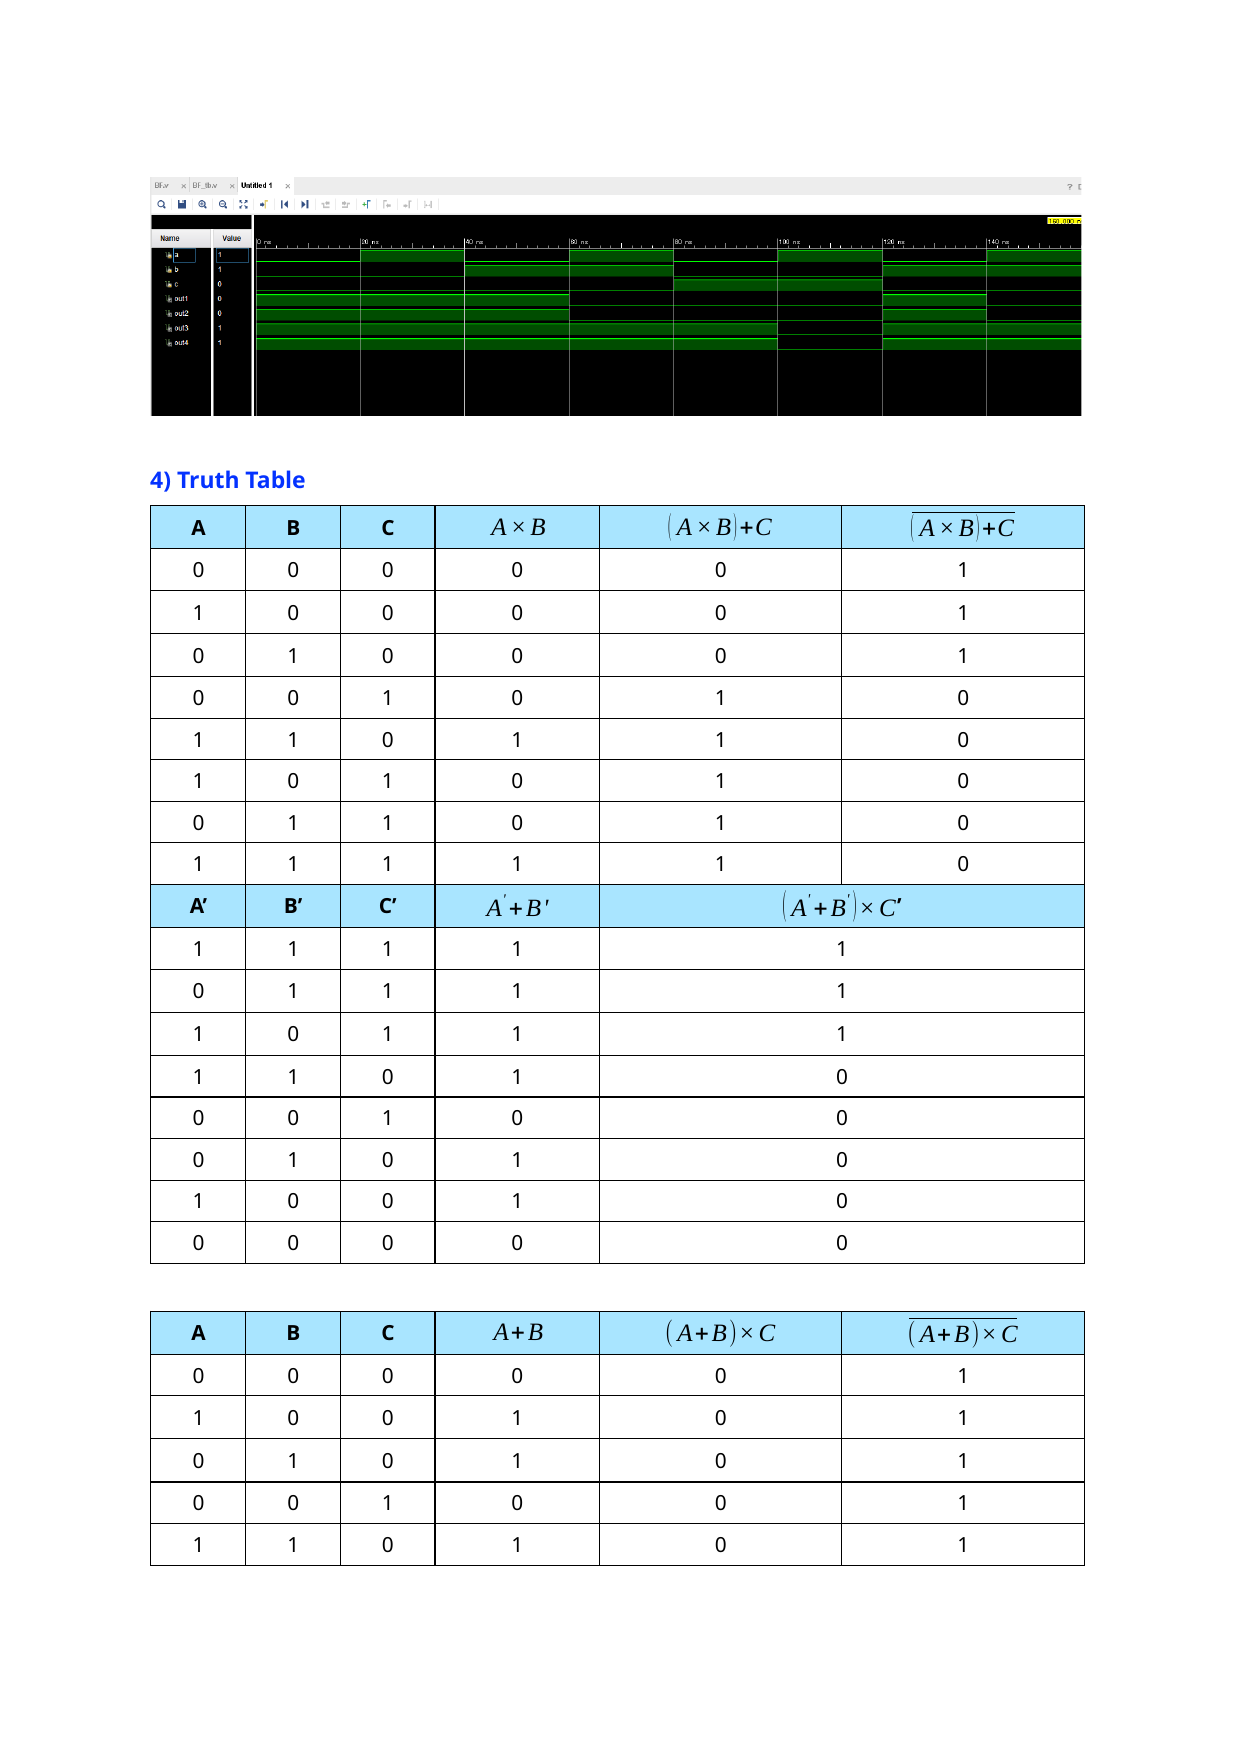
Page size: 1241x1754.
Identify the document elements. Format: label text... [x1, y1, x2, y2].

table_cell 1 [436, 1396, 599, 1438]
table_cell 0 [341, 1355, 434, 1395]
table_header [600, 506, 841, 548]
table_cell 1 [151, 928, 245, 968]
table_cell 0 [600, 549, 841, 590]
picture [150, 177, 1082, 416]
table_cell 0 [341, 1139, 434, 1179]
table_cell C’ [341, 885, 434, 927]
text 4) Truth Table [150, 464, 1090, 496]
table_cell 0 [151, 1139, 245, 1179]
table_cell 1 [436, 1139, 599, 1179]
table_cell 1 [151, 591, 245, 633]
table_cell 0 [600, 1439, 841, 1481]
table_cell 1 [341, 1483, 434, 1523]
table_cell 0 [436, 1483, 599, 1523]
table_cell 1 [436, 1013, 599, 1055]
table_cell 0 [341, 591, 434, 633]
table_cell 0 [600, 1139, 1084, 1179]
table_header [600, 1312, 841, 1354]
table_cell 0 [600, 634, 841, 676]
table_cell 0 [341, 549, 434, 590]
table_cell 0 [246, 549, 340, 590]
table_cell 1 [600, 928, 1084, 968]
table_cell 1 [341, 760, 434, 801]
table_cell 0 [600, 1396, 841, 1438]
table_header A [151, 1312, 245, 1354]
table_cell 1 [246, 1524, 340, 1564]
table_cell 0 [246, 1483, 340, 1523]
table_cell 0 [842, 843, 1084, 884]
table_cell 1 [842, 549, 1084, 590]
table_cell 0 [436, 1098, 599, 1138]
table_cell 0 [341, 1222, 434, 1263]
table_cell 0 [600, 1181, 1084, 1221]
table_cell 1 [151, 760, 245, 801]
table_cell 0 [341, 1396, 434, 1438]
table_cell 0 [151, 549, 245, 590]
table_cell A’ [151, 885, 245, 927]
table_cell 1 [246, 1056, 340, 1096]
table_cell 0 [600, 1483, 841, 1523]
table_cell 1 [246, 802, 340, 842]
table_cell 1 [600, 1013, 1084, 1055]
table_cell 1 [842, 1355, 1084, 1395]
table_cell 0 [341, 1056, 434, 1096]
table_cell 0 [436, 591, 599, 633]
table_cell 0 [151, 1355, 245, 1395]
table_cell 0 [600, 1355, 841, 1395]
table_cell 0 [600, 1098, 1084, 1138]
table_header [842, 506, 1084, 548]
table_cell ’ [600, 885, 1084, 927]
table_cell 1 [246, 843, 340, 884]
table_cell 1 [600, 843, 841, 884]
table_cell 0 [246, 591, 340, 633]
table_cell 0 [246, 760, 340, 801]
table_cell 1 [341, 970, 434, 1012]
table_cell 0 [436, 634, 599, 676]
table_cell 1 [600, 677, 841, 718]
table_cell 0 [842, 677, 1084, 718]
table_cell 0 [600, 1524, 841, 1564]
table_cell 0 [246, 1098, 340, 1138]
table_cell 0 [436, 1222, 599, 1263]
table_cell 0 [341, 1181, 434, 1221]
table_cell 1 [842, 1396, 1084, 1438]
table_cell 1 [151, 1056, 245, 1096]
table_cell 1 [842, 1483, 1084, 1523]
table_header [436, 1312, 599, 1354]
table_cell 1 [151, 1524, 245, 1564]
table_header [842, 1312, 1084, 1354]
table_cell 0 [151, 1483, 245, 1523]
table_cell 0 [151, 634, 245, 676]
table_cell 1 [600, 760, 841, 801]
table_cell 1 [341, 843, 434, 884]
table_header B [246, 506, 340, 548]
table_header [436, 506, 599, 548]
table_cell 0 [151, 677, 245, 718]
table_cell 0 [246, 1355, 340, 1395]
table_cell [436, 885, 599, 927]
table_cell 0 [151, 1098, 245, 1138]
table_cell 1 [842, 591, 1084, 633]
table_cell 1 [151, 719, 245, 759]
table_header C [341, 1312, 434, 1354]
table_cell 0 [246, 1013, 340, 1055]
table_cell 0 [600, 591, 841, 633]
table_cell 0 [151, 1439, 245, 1481]
table_cell 1 [842, 1524, 1084, 1564]
table_cell 0 [341, 634, 434, 676]
table_cell 1 [600, 970, 1084, 1012]
table_cell 0 [436, 1355, 599, 1395]
table_cell 0 [341, 1439, 434, 1481]
table_cell 1 [341, 1013, 434, 1055]
table_cell 0 [151, 970, 245, 1012]
table_cell 1 [436, 1181, 599, 1221]
table_cell 1 [436, 970, 599, 1012]
table_cell 1 [341, 677, 434, 718]
table_cell 0 [436, 549, 599, 590]
table_cell 0 [341, 719, 434, 759]
table_cell 1 [246, 1139, 340, 1179]
table_cell 1 [151, 1396, 245, 1438]
table_cell 1 [436, 1524, 599, 1564]
table_cell 1 [436, 1439, 599, 1481]
table_header C [341, 506, 434, 548]
table_cell 1 [600, 719, 841, 759]
table_cell 1 [246, 634, 340, 676]
table_cell 0 [842, 719, 1084, 759]
table_cell 1 [436, 843, 599, 884]
table_cell 1 [436, 928, 599, 968]
table_cell 0 [600, 1056, 1084, 1096]
table_cell 1 [246, 928, 340, 968]
table_cell 0 [436, 760, 599, 801]
table_cell 1 [436, 719, 599, 759]
table_cell 0 [436, 677, 599, 718]
table_cell 0 [246, 677, 340, 718]
table_cell 1 [246, 970, 340, 1012]
table_cell 0 [151, 1222, 245, 1263]
table_cell 0 [246, 1396, 340, 1438]
table_cell 1 [151, 843, 245, 884]
table_cell 1 [842, 634, 1084, 676]
table_cell 1 [600, 802, 841, 842]
table_cell 1 [436, 1056, 599, 1096]
table_cell 1 [341, 928, 434, 968]
table_cell 0 [842, 760, 1084, 801]
table_cell 1 [151, 1013, 245, 1055]
table_header B [246, 1312, 340, 1354]
table_cell 0 [842, 802, 1084, 842]
table_cell 1 [246, 719, 340, 759]
table_cell 0 [246, 1181, 340, 1221]
table_cell 0 [246, 1222, 340, 1263]
table_header A [151, 506, 245, 548]
table_cell 0 [151, 802, 245, 842]
table_cell B’ [246, 885, 340, 927]
table_cell 1 [246, 1439, 340, 1481]
table_cell 1 [151, 1181, 245, 1221]
table_cell 1 [842, 1439, 1084, 1481]
table_cell 1 [341, 1098, 434, 1138]
table_cell 0 [436, 802, 599, 842]
table_cell 0 [341, 1524, 434, 1564]
table_cell 0 [600, 1222, 1084, 1263]
table_cell 1 [341, 802, 434, 842]
